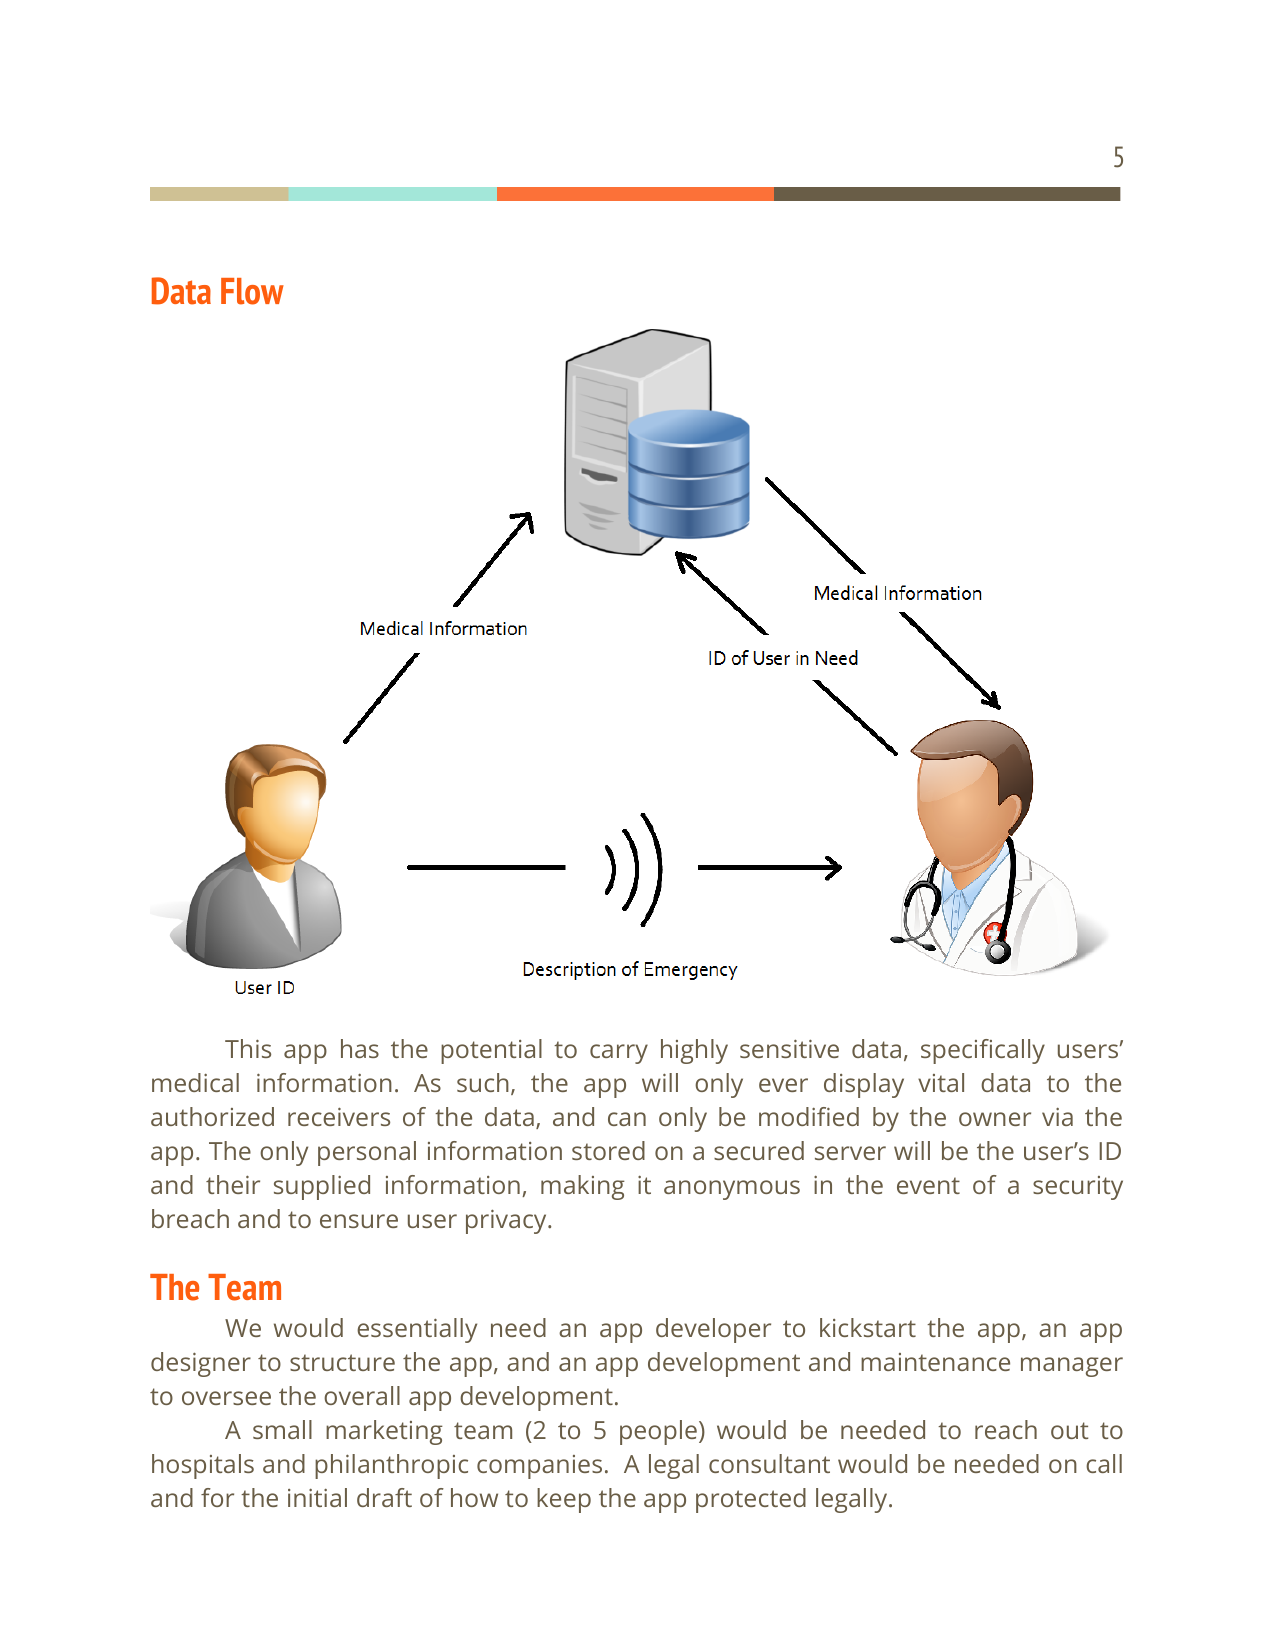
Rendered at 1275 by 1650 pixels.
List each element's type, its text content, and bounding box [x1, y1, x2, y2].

subtitle The Team [150, 1262, 1125, 1311]
picture [150, 187, 1121, 201]
text This app has the potential to carry highly sensitive data, specifically users’ medical information. As such, the app will only ever display vital data to the authorized receivers of the data, and can only be modified by the owner via the app. The only personal information stored on a secured server will be the user’s ID and their supplied information, making it anonymous in the event of a security breach and to ensure user privacy. [150, 1032, 1125, 1236]
subtitle Data Flow [150, 266, 1125, 314]
text We would essentially need an app developer to kickstart the app, an app designer to structure the app, and an app development and maintenance manager to oversee the overall app development. [150, 1311, 1125, 1413]
picture [150, 314, 1125, 1032]
text A small marketing team (2 to 5 people) would be needed to reach out to hospitals and philanthropic companies. A legal consultant would be needed on call and for the initial draft of how to keep the app protected legally. [150, 1413, 1125, 1515]
